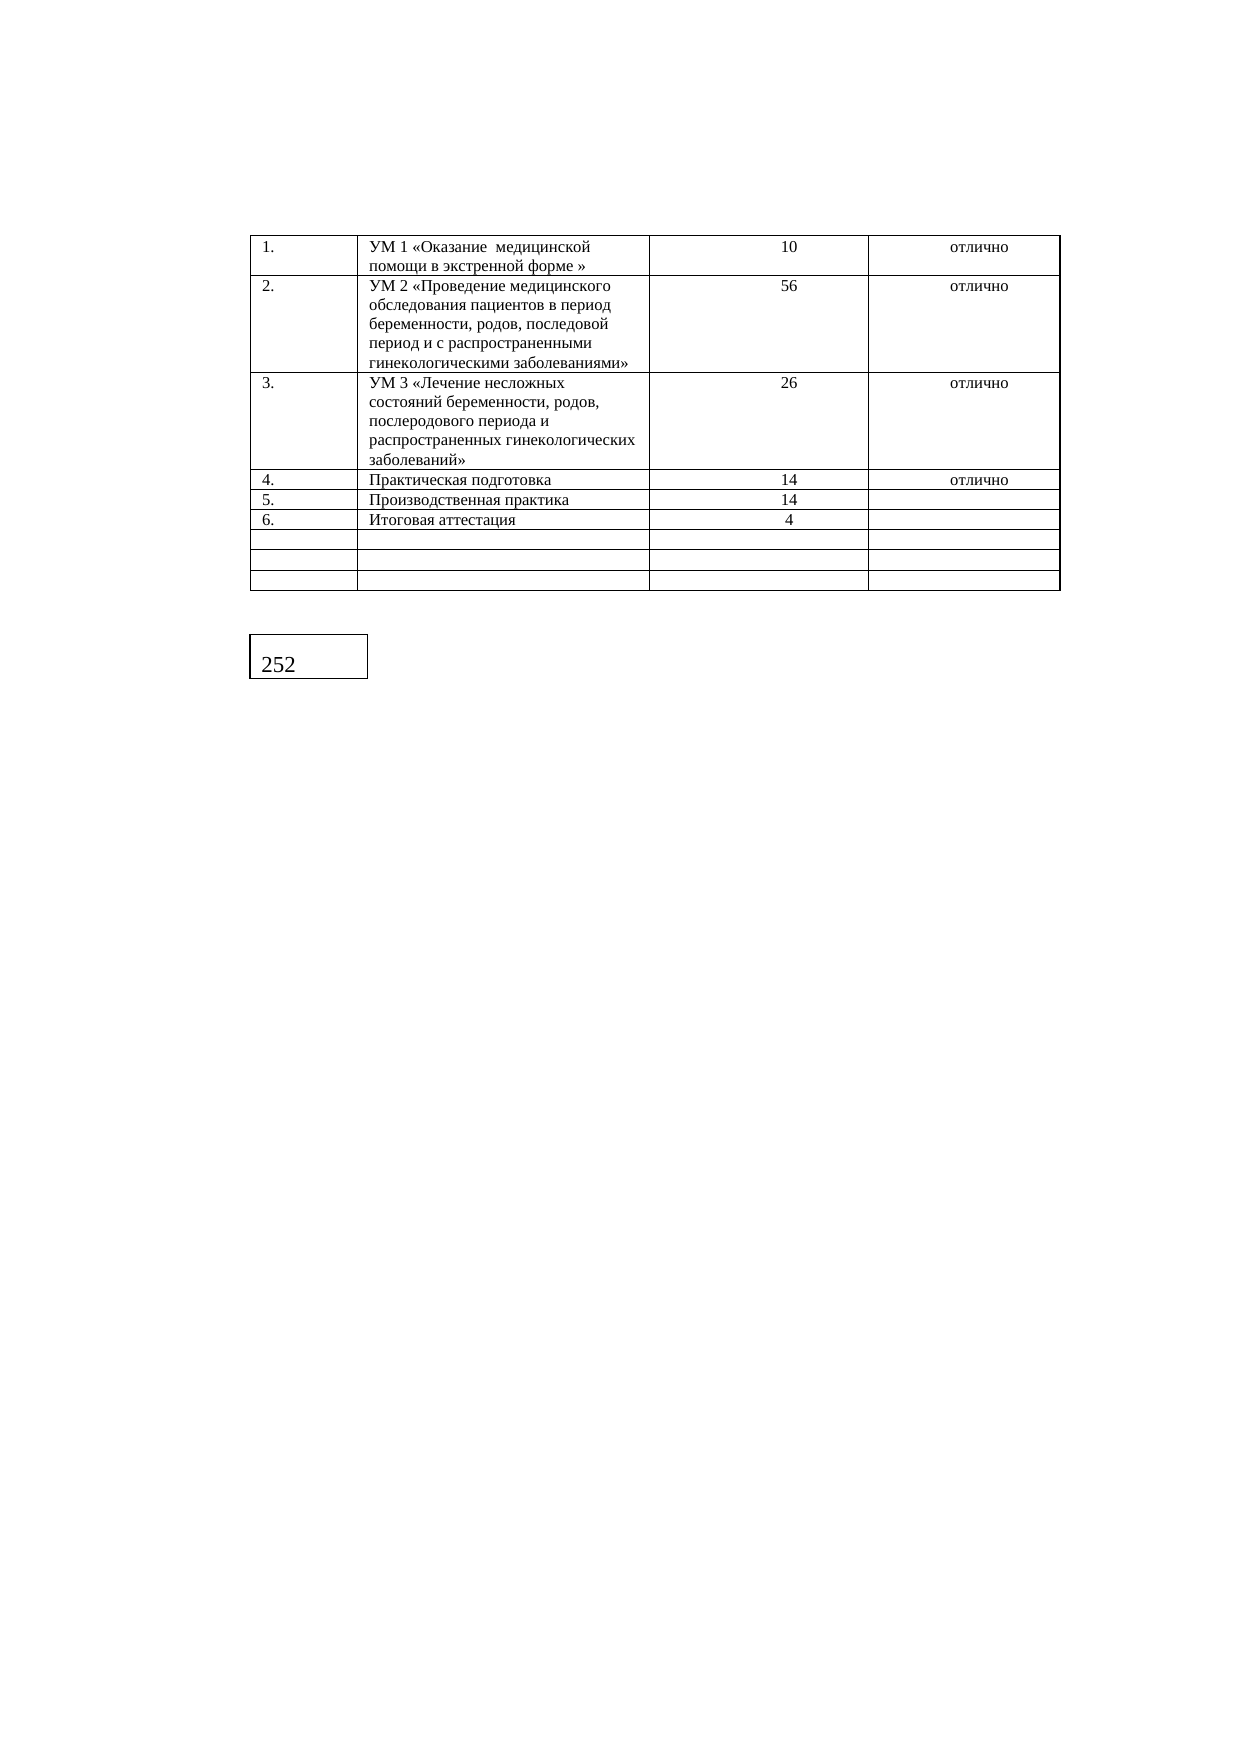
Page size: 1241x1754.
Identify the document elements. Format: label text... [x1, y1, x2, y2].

table_cell [358, 550, 649, 569]
table_cell отлично [869, 373, 1059, 468]
table_cell Итоговая аттестация [358, 510, 649, 529]
table_cell УМ 3 «Лечение несложных состояний беременности, родов, послеродового периода и распространенных гинекологических заболеваний» [358, 373, 649, 468]
table_cell [650, 530, 868, 549]
table_cell 6. [251, 510, 357, 529]
table_cell УМ 2 «Проведение медицинского обследования пациентов в период беременности, родов, последовой период и с распространенными гинекологическими заболеваниями» [358, 276, 649, 372]
table_cell 4 [650, 510, 868, 529]
table_header УМ 1 «Оказание медицинской помощи в экстренной форме » [358, 236, 649, 275]
table_cell 3. [251, 373, 357, 468]
table_cell [869, 490, 1059, 509]
table_cell [251, 550, 357, 569]
table_cell Производственная практика [358, 490, 649, 509]
table_header отлично [869, 236, 1059, 275]
table_cell [869, 550, 1059, 569]
table_cell 14 [650, 490, 868, 509]
table_cell 56 [650, 276, 868, 372]
table_header 1. [251, 236, 357, 275]
table_cell [650, 571, 868, 590]
table_cell Практическая подготовка [358, 470, 649, 489]
table_cell 4. [251, 470, 357, 489]
table_cell [358, 530, 649, 549]
table_header 10 [650, 236, 868, 275]
table_cell [251, 530, 357, 549]
table_cell отлично [869, 470, 1059, 489]
table_cell [358, 571, 649, 590]
table_cell [869, 571, 1059, 590]
table_cell [869, 530, 1059, 549]
table_cell 2. [251, 276, 357, 372]
table_cell 26 [650, 373, 868, 468]
table_cell [650, 550, 868, 569]
table_cell 5. [251, 490, 357, 509]
table_cell отлично [869, 276, 1059, 372]
table_header 252 [251, 635, 367, 678]
table_cell [251, 571, 357, 590]
table_cell 14 [650, 470, 868, 489]
table_cell [869, 510, 1059, 529]
